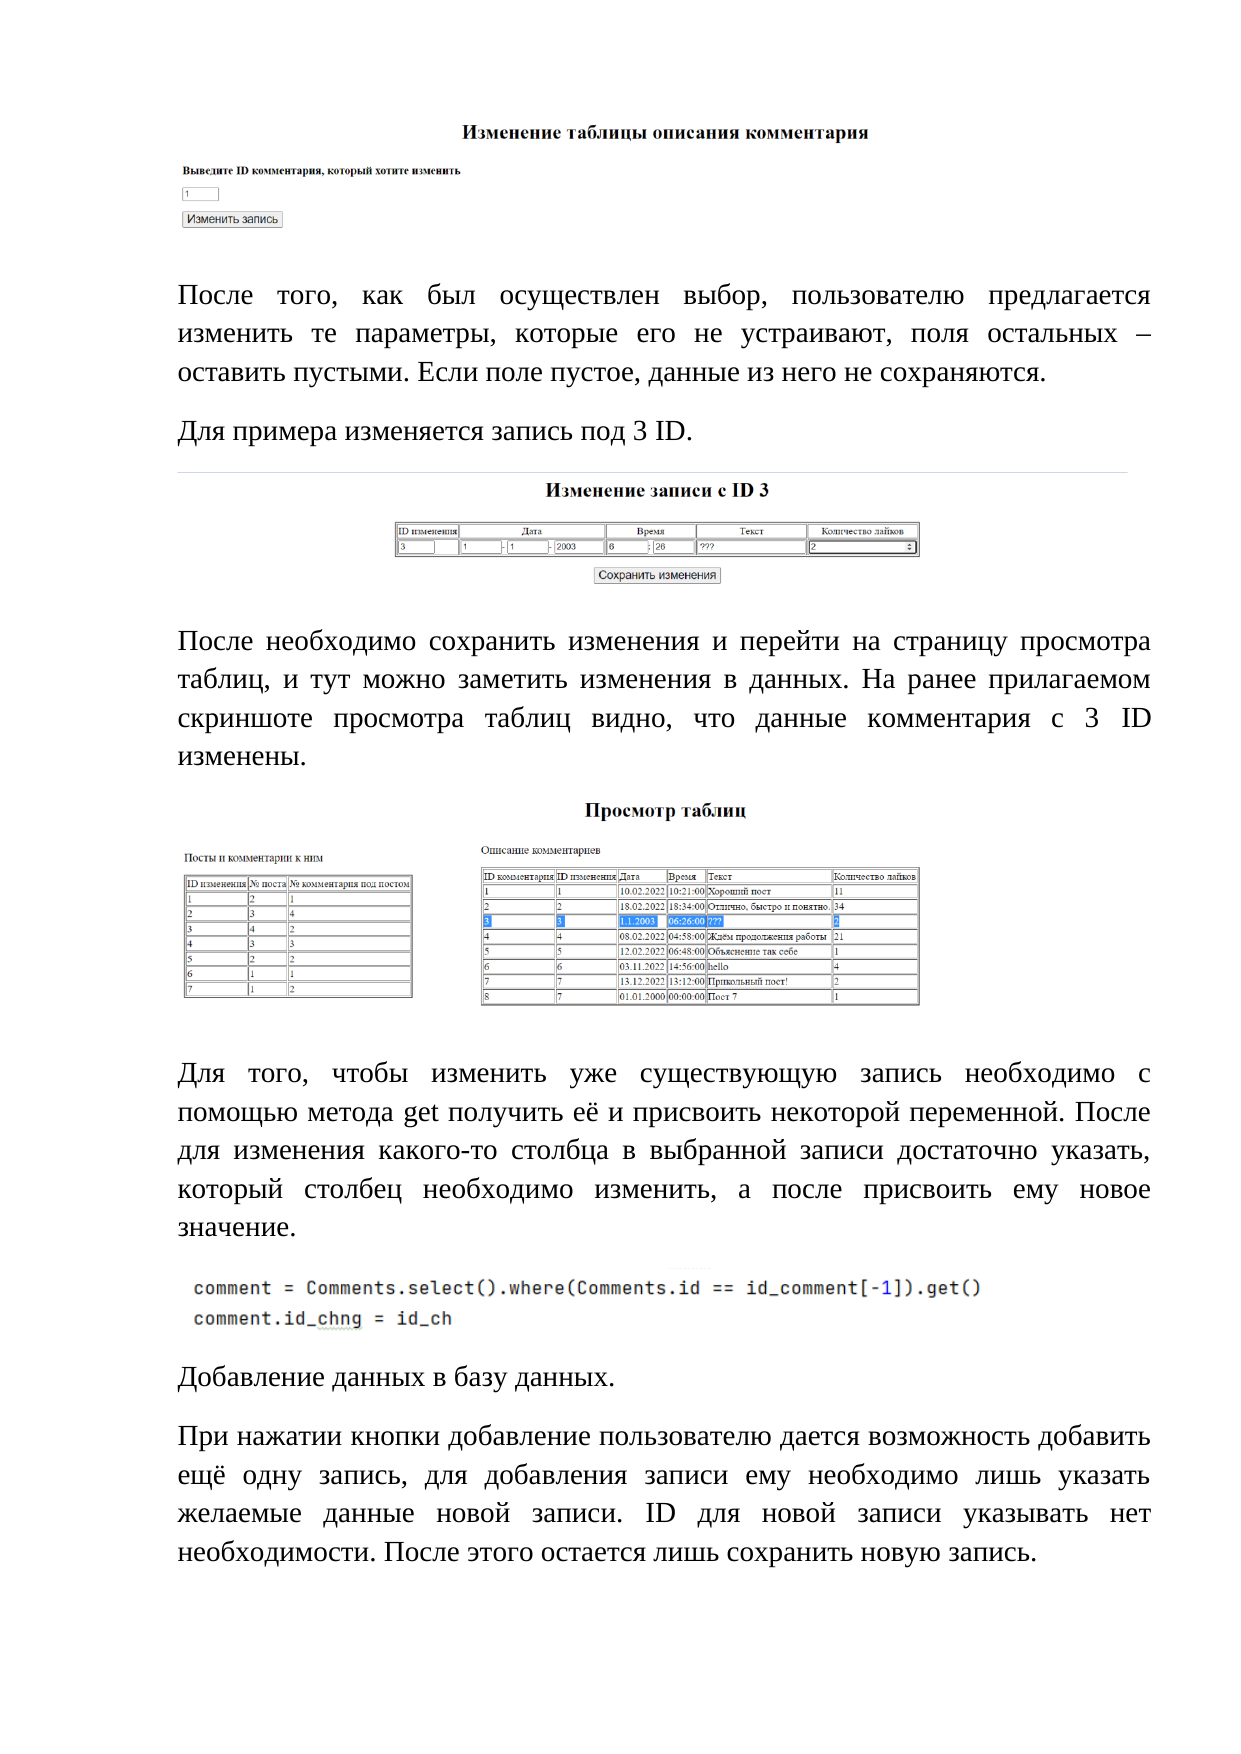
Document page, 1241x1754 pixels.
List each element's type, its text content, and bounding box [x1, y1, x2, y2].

picture [177, 797, 1153, 1031]
text После необходимо сохранить изменения и перейти на страницу просмотра таблиц, и тут можно заметить изменения в данных. На ранее прилагаемом скриншоте просмотра таблиц видно, что данные комментария с 3 ID изменены. [177, 623, 1152, 772]
picture [177, 118, 1153, 252]
text Добавление данных в базу данных. [177, 1359, 1152, 1392]
picture [177, 472, 1128, 598]
text Для примера изменяется запись под 3 ID. [177, 413, 1152, 447]
text После того, как был осуществлен выбор, пользователю предлагается изменить те параметры, которые его не устраивают, поля остальных – оставить пустыми. Если поле пустое, данные из него не сохраняются. [177, 277, 1152, 387]
text При нажатии кнопки добавление пользователю дается возможность добавить ещё одну запись, для добавления записи ему необходимо лишь указать желаемые данные новой записи. ID для новой записи указывать нет необходимости. После этого остается лишь сохранить новую запись. [177, 1418, 1152, 1567]
text Для того, чтобы изменить уже существующую запись необходимо с помощью метода get получить её и присвоить некоторой переменной. После для изменения какого-то столбца в выбранной записи достаточно указать, который столбец необходимо изменить, а после присвоить ему новое значение. [177, 1055, 1152, 1243]
picture [177, 1268, 1006, 1334]
